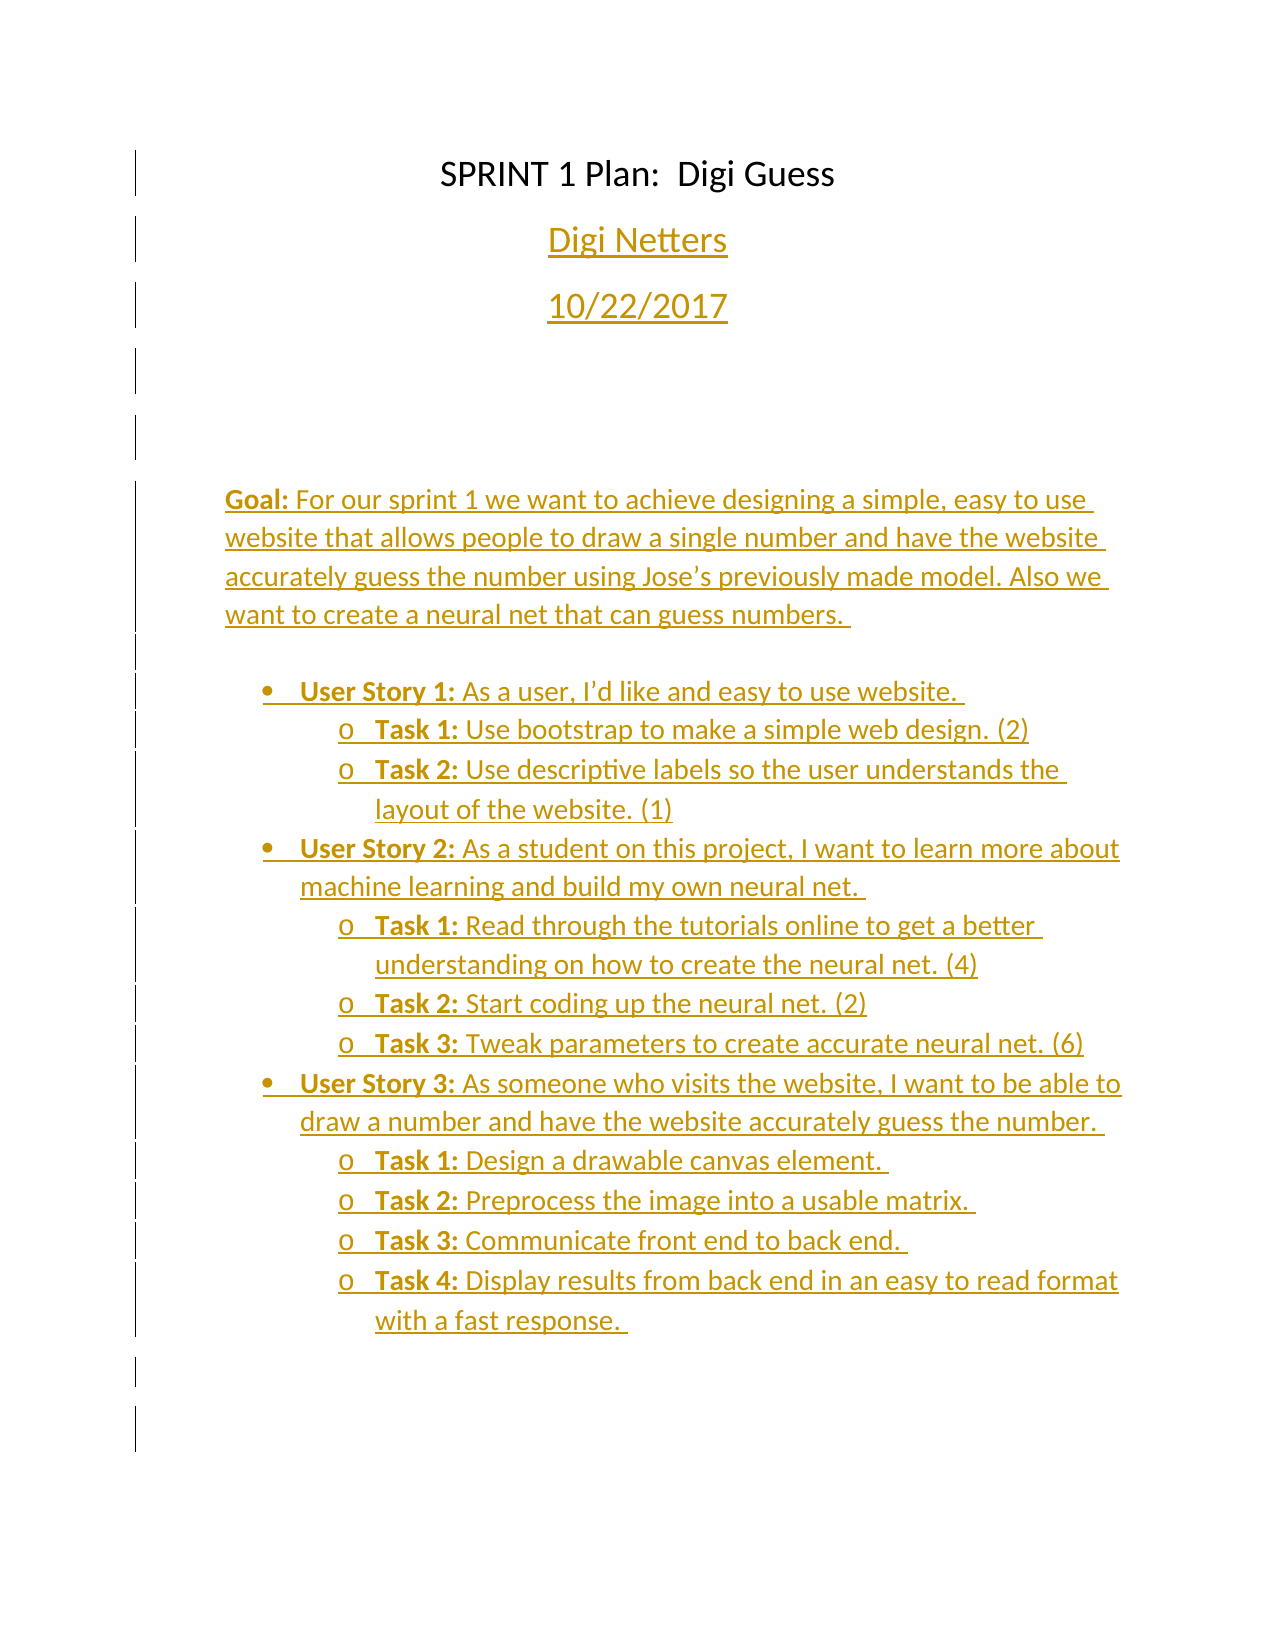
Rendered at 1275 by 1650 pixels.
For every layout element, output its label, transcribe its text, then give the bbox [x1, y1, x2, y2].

text SPRINT 1 Plan: Digi Guess [150, 150, 1125, 196]
